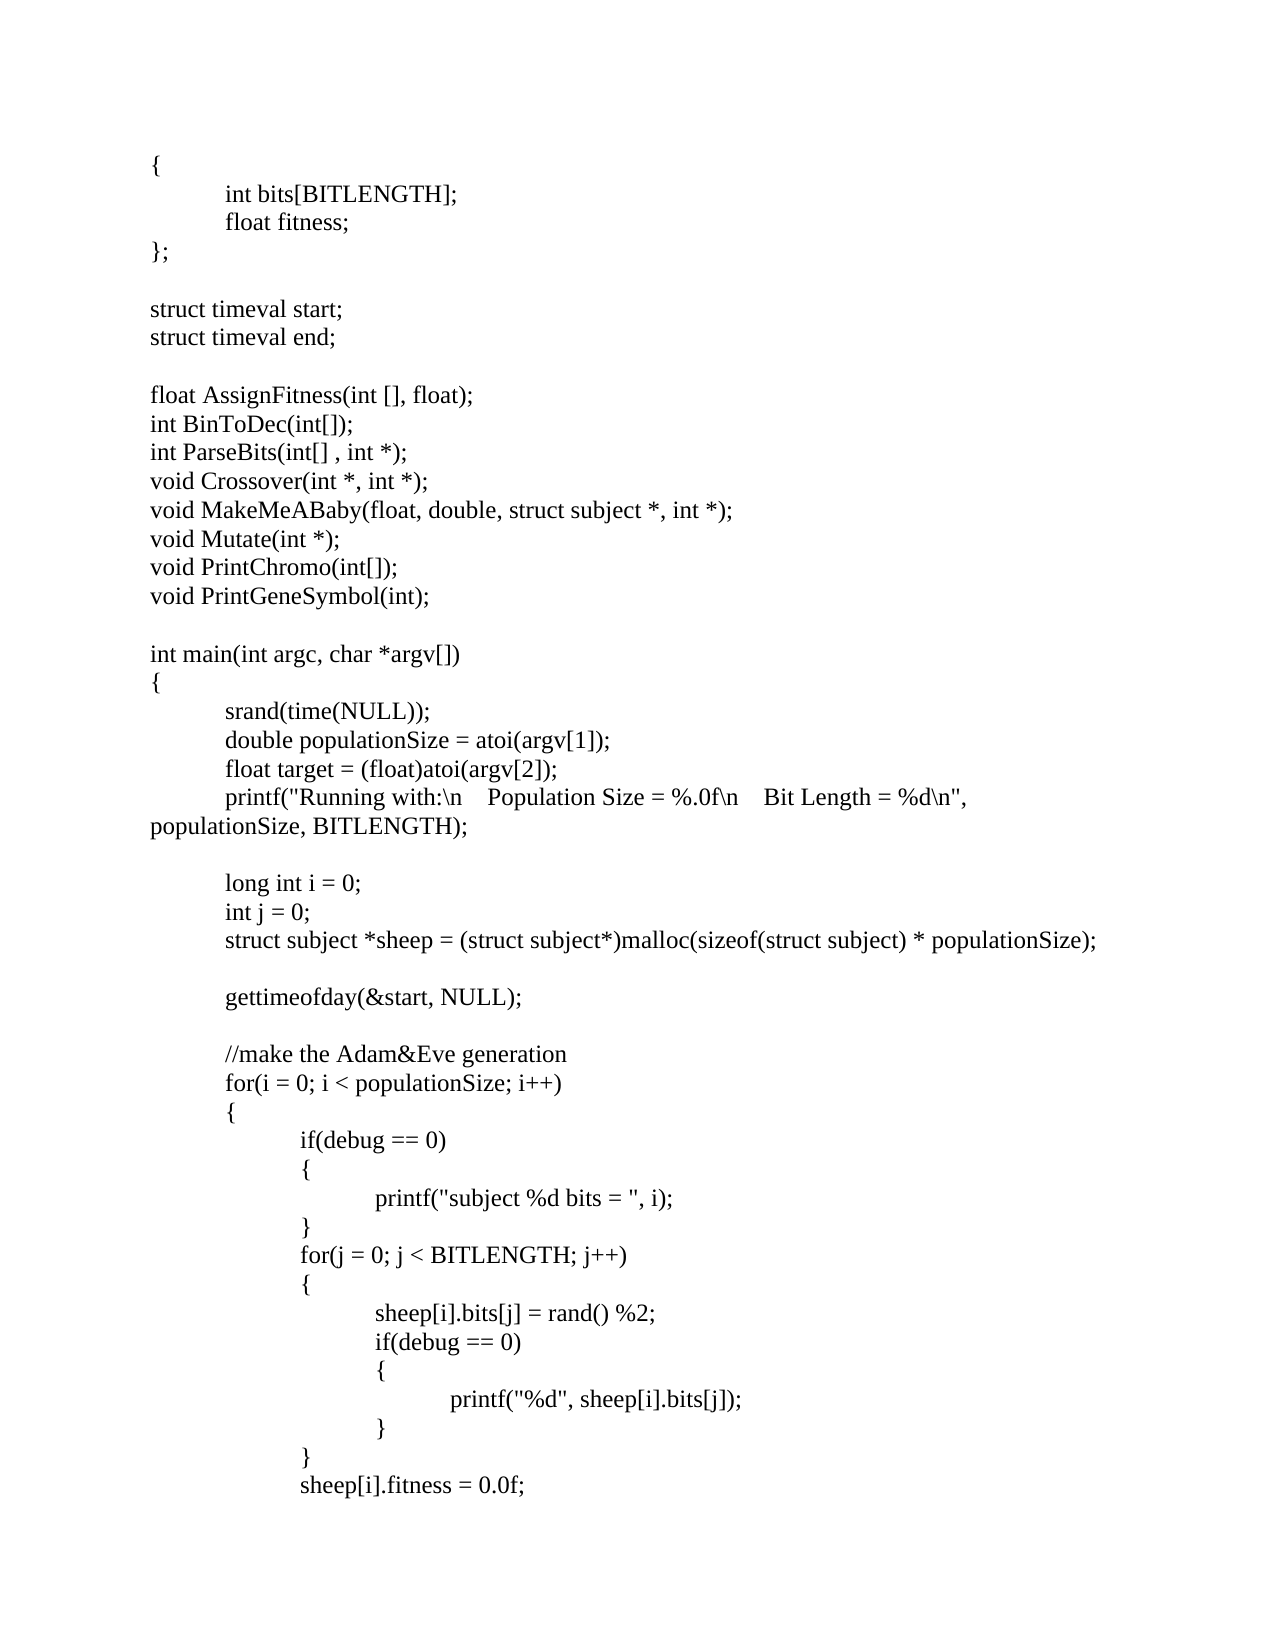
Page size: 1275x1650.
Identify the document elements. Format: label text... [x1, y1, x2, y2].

text struct timeval end; [150, 322, 1125, 351]
text { [150, 667, 1125, 696]
text if(debug == 0) [150, 1125, 1125, 1154]
text int bits[BITLENGTH]; [150, 179, 1125, 207]
text { [150, 1154, 1125, 1183]
text long int i = 0; [150, 868, 1125, 897]
text printf("%d", sheep[i].bits[j]); [150, 1384, 1125, 1413]
text float AssignFitness(int [], float); [150, 380, 1125, 409]
text sheep[i].bits[j] = rand() %2; [150, 1298, 1125, 1327]
text void Crossover(int *, int *); [150, 466, 1125, 495]
text void PrintChromo(int[]); [150, 552, 1125, 581]
text int BinToDec(int[]); [150, 409, 1125, 437]
text for(j = 0; j < BITLENGTH; j++) [150, 1240, 1125, 1269]
text for(i = 0; i < populationSize; i++) [150, 1068, 1125, 1097]
text { [150, 1269, 1125, 1298]
text int main(int argc, char *argv[]) [150, 639, 1125, 667]
text if(debug == 0) [150, 1327, 1125, 1355]
text struct subject *sheep = (struct subject*)malloc(sizeof(struct subject) * populationSize); [150, 926, 1125, 954]
text } [150, 1413, 1125, 1442]
text { [150, 1097, 1125, 1125]
text float target = (float)atoi(argv[2]); [150, 754, 1125, 782]
text printf("Running with:\n Population Size = %.0f\n Bit Length = %d\n", populationSize, BITLENGTH); [150, 782, 1125, 840]
text struct timeval start; [150, 294, 1125, 322]
text double populationSize = atoi(argv[1]); [150, 725, 1125, 754]
text srand(time(NULL)); [150, 696, 1125, 725]
text } [150, 1442, 1125, 1470]
text { [150, 150, 1125, 179]
text { [150, 1355, 1125, 1384]
text float fitness; [150, 207, 1125, 236]
text } [150, 1212, 1125, 1240]
text }; [150, 236, 1125, 265]
text //make the Adam&Eve generation [150, 1039, 1125, 1068]
text int j = 0; [150, 897, 1125, 926]
text sheep[i].fitness = 0.0f; [150, 1470, 1125, 1499]
text void MakeMeABaby(float, double, struct subject *, int *); [150, 495, 1125, 524]
text void Mutate(int *); [150, 524, 1125, 552]
text gettimeofday(&start, NULL); [150, 982, 1125, 1011]
text int ParseBits(int[] , int *); [150, 437, 1125, 466]
text void PrintGeneSymbol(int); [150, 581, 1125, 610]
text printf("subject %d bits = ", i); [150, 1183, 1125, 1212]
